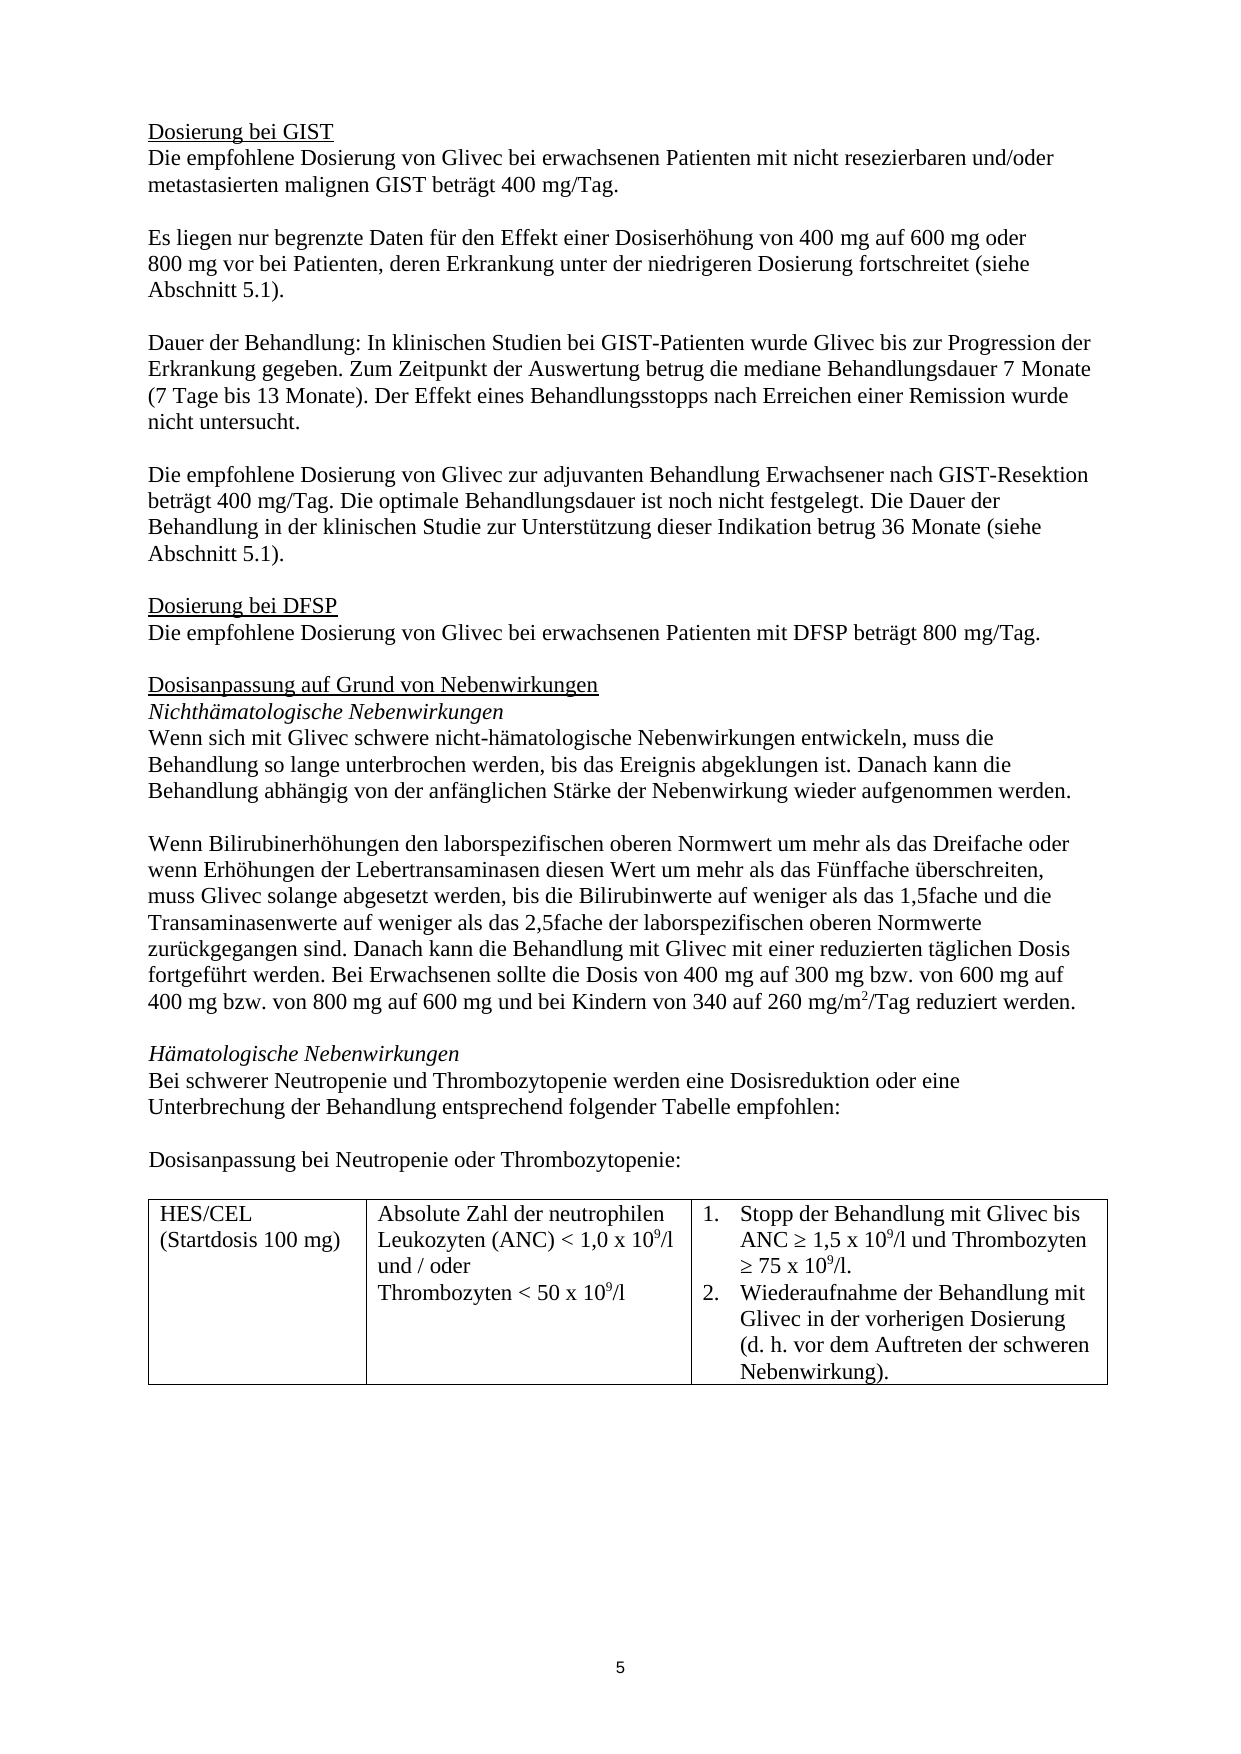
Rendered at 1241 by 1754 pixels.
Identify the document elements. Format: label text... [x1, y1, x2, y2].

text Dosierung bei DFSP [148, 592, 1092, 619]
text Dosierung bei GIST [148, 118, 1092, 144]
text Die empfohlene Dosierung von Glivec bei erwachsenen Patienten mit nicht resezierbaren und/oder metastasierten malignen GIST beträgt 400 mg/Tag. [148, 144, 1092, 197]
text Wenn sich mit Glivec schwere nicht-hämatologische Nebenwirkungen entwickeln, muss die Behandlung so lange unterbrochen werden, bis das Ereignis abgeklungen ist. Danach kann die Behandlung abhängig von der anfänglichen Stärke der Nebenwirkung wieder aufgenommen werden. [148, 724, 1092, 803]
table_header Absolute Zahl der neutrophilen Leukozyten (ANC) < 1,0 x 109/l und / oder Thrombozyten < 50 x 109/l [367, 1200, 691, 1384]
text Bei schwerer Neutropenie und Thrombozytopenie werden eine Dosisreduktion oder eine Unterbrechung der Behandlung entsprechend folgender Tabelle empfohlen: [148, 1067, 1092, 1119]
text Dosisanpassung auf Grund von Nebenwirkungen [148, 672, 1092, 698]
text Dosisanpassung bei Neutropenie oder Thrombozytopenie: [148, 1146, 1092, 1172]
text Hämatologische Nebenwirkungen [148, 1041, 1092, 1067]
text Die empfohlene Dosierung von Glivec zur adjuvanten Behandlung Erwachsener nach GIST-Resektion beträgt 400 mg/Tag. Die optimale Behandlungsdauer ist noch nicht festgelegt. Die Dauer der Behandlung in der klinischen Studie zur Unterstützung dieser Indikation betrug 36 Monate (siehe Abschnitt 5.1). [148, 461, 1092, 566]
text Die empfohlene Dosierung von Glivec bei erwachsenen Patienten mit DFSP beträgt 800 mg/Tag. [148, 619, 1092, 645]
text Wenn Bilirubinerhöhungen den laborspezifischen oberen Normwert um mehr als das Dreifache oder wenn Erhöhungen der Lebertransaminasen diesen Wert um mehr als das Fünffache überschreiten, muss Glivec solange abgesetzt werden, bis die Bilirubinwerte auf weniger als das 1,5fache und die Transaminasenwerte auf weniger als das 2,5fache der laborspezifischen oberen Normwerte zurückgegangen sind. Danach kann die Behandlung mit Glivec mit einer reduzierten täglichen Dosis fortgeführt werden. Bei Erwachsenen sollte die Dosis von 400 mg auf 300 mg bzw. von 600 mg auf 400 mg bzw. von 800 mg auf 600 mg und bei Kindern von 340 auf 260 mg/m2/Tag reduziert werden. [148, 830, 1092, 1014]
subtitle Dauer der Behandlung: In klinischen Studien bei GIST-Patienten wurde Glivec bis zur Progression der Erkrankung gegeben. Zum Zeitpunkt der Auswertung betrug die mediane Behandlungsdauer 7 Monate (7 Tage bis 13 Monate). Der Effekt eines Behandlungsstopps nach Erreichen einer Remission wurde nicht untersucht. [148, 329, 1092, 434]
text Nichthämatologische Nebenwirkungen [148, 698, 1092, 724]
text Es liegen nur begrenzte Daten für den Effekt einer Dosiserhöhung von 400 mg auf 600 mg oder 800 mg vor bei Patienten, deren Erkrankung unter der niedrigeren Dosierung fortschreitet (siehe Abschnitt 5.1). [148, 223, 1092, 303]
table_header 1. Stopp der Behandlung mit Glivec bis ANC ≥ 1,5 x 109/l und Thrombozyten ≥ 75 x 109/l. 2. Wiederaufnahme der Behandlung mit Glivec in der vorherigen Dosierung (d. h. vor dem Auftreten der schweren Nebenwirkung). [692, 1200, 1107, 1384]
table_header HES/ (Startdosis 100 mg) [149, 1200, 366, 1384]
